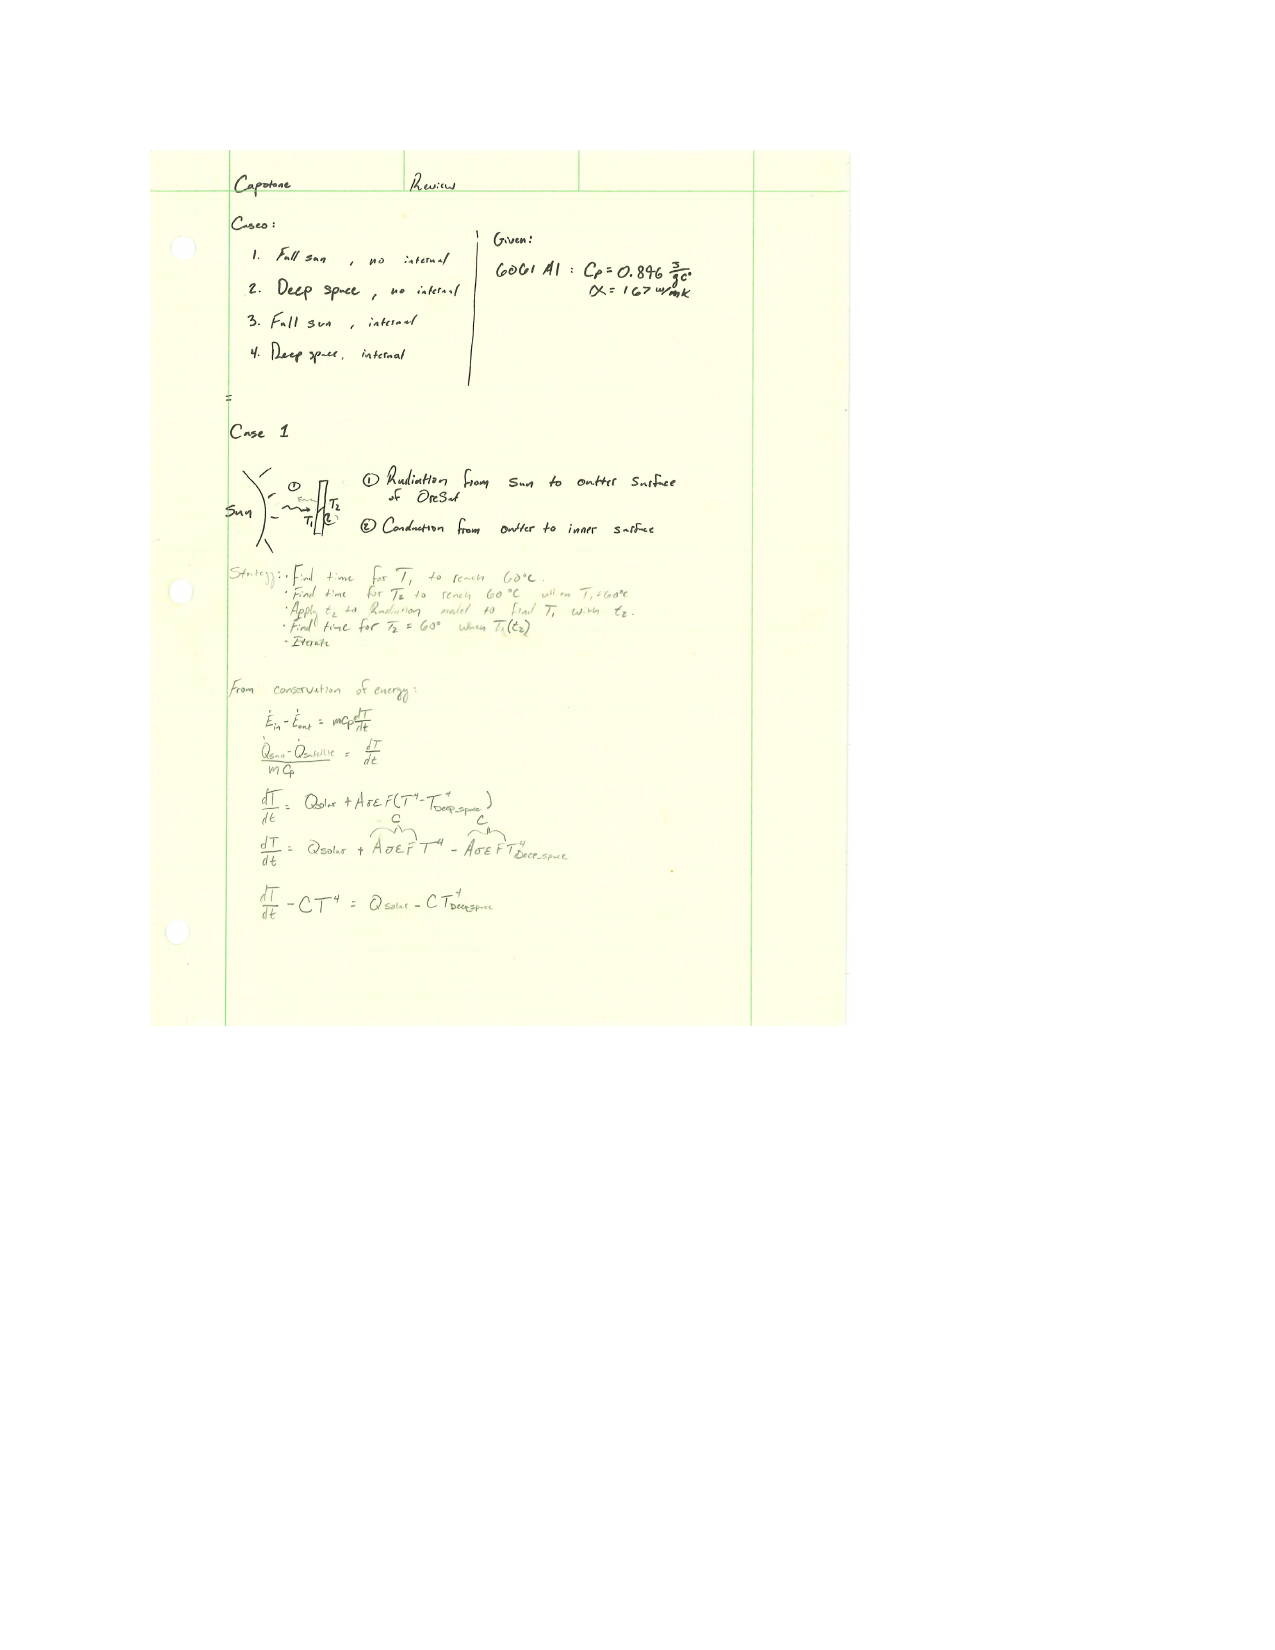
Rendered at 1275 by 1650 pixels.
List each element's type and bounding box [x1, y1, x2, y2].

picture [150, 150, 852, 1026]
